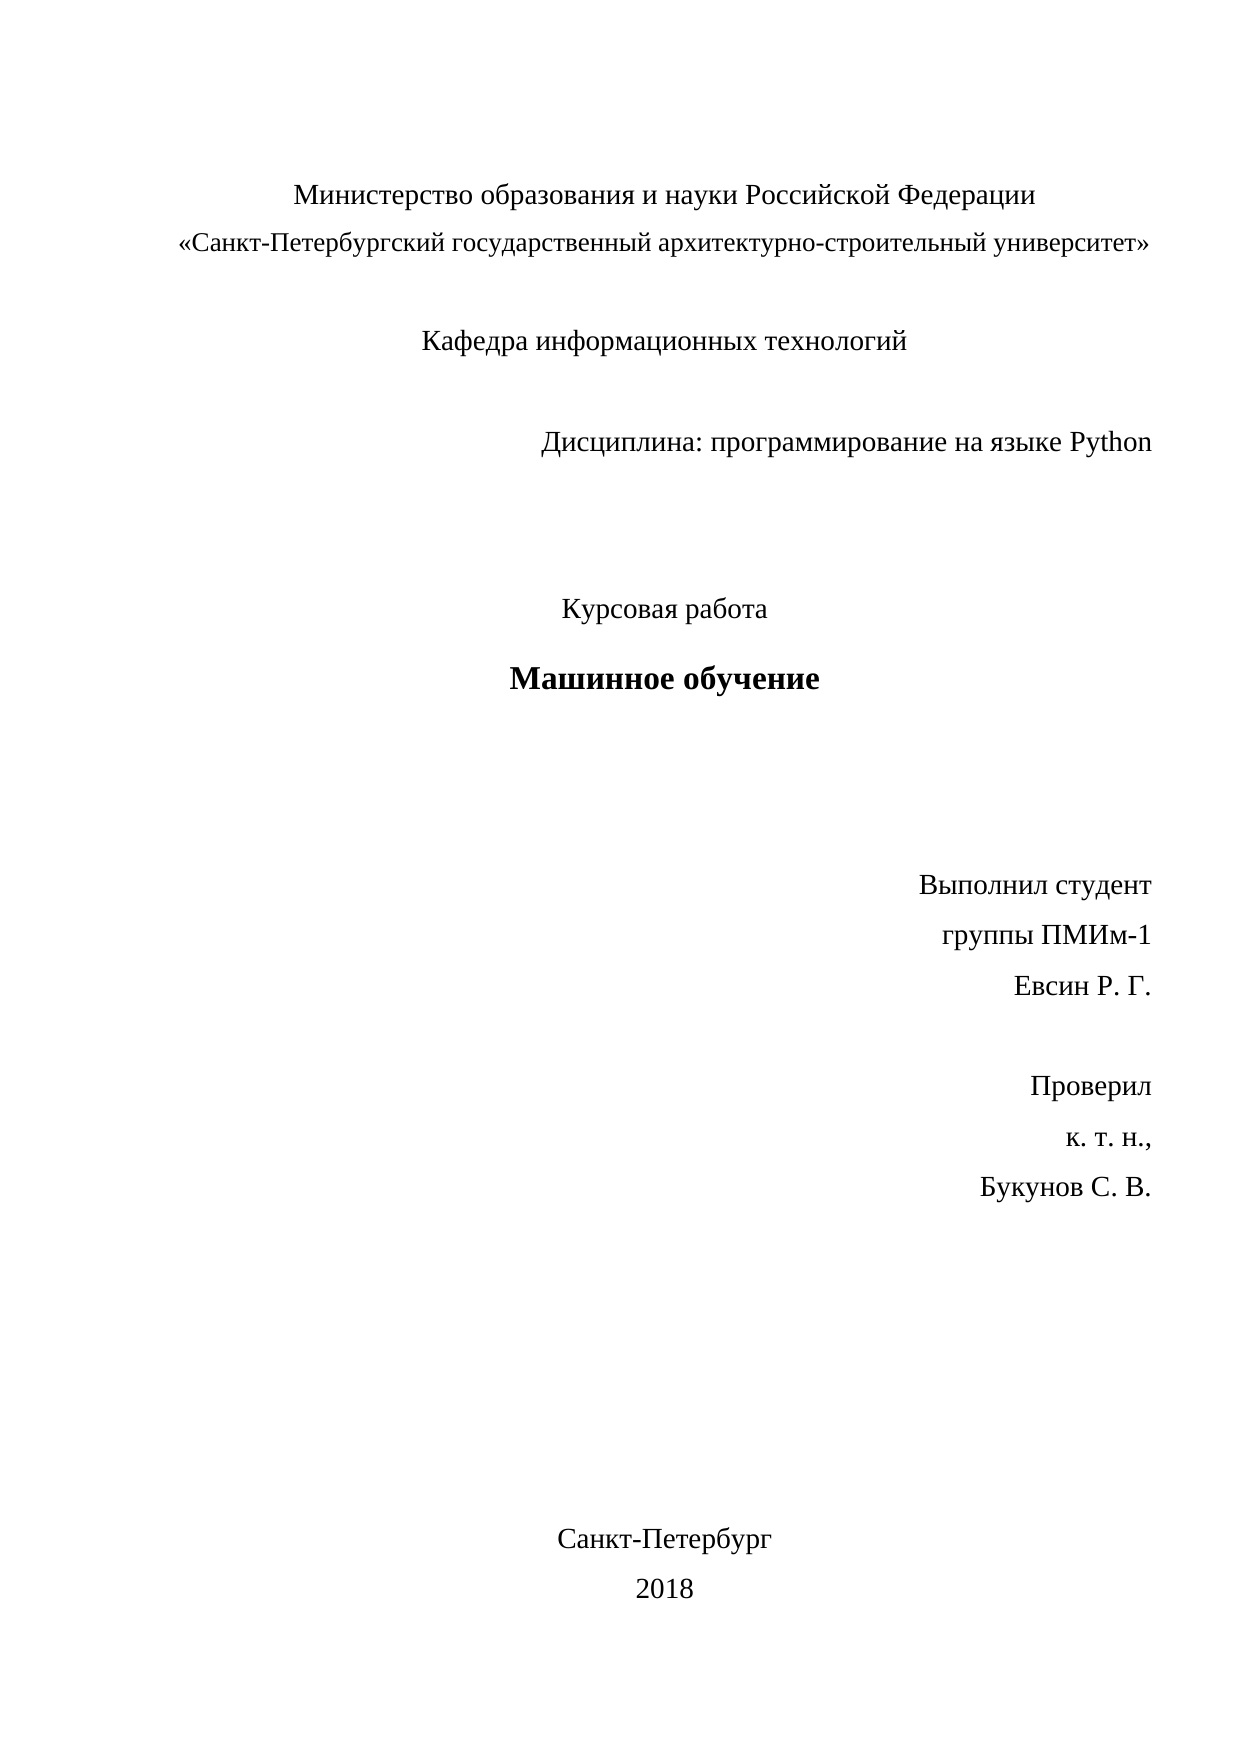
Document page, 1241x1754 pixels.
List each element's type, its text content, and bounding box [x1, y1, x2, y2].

text к. т. н., [177, 1119, 1152, 1152]
text Дисциплина: программирование на языке Python [177, 424, 1152, 457]
text Курсовая работа [177, 592, 1152, 625]
text Машинное обучение [177, 659, 1152, 697]
text Букунов С. В. [177, 1169, 1152, 1202]
text Санкт-Петербург 2018 [177, 1521, 1152, 1605]
text Кафедра информационных технологий [177, 323, 1152, 357]
text Выполнил студент группы ПМИм-1 Евсин Р. Г. Проверил [177, 867, 1152, 1102]
text Министерство образования и науки Российской Федерации «Санкт-Петербургский государственный архитектурно-строительный университет» [177, 177, 1152, 257]
